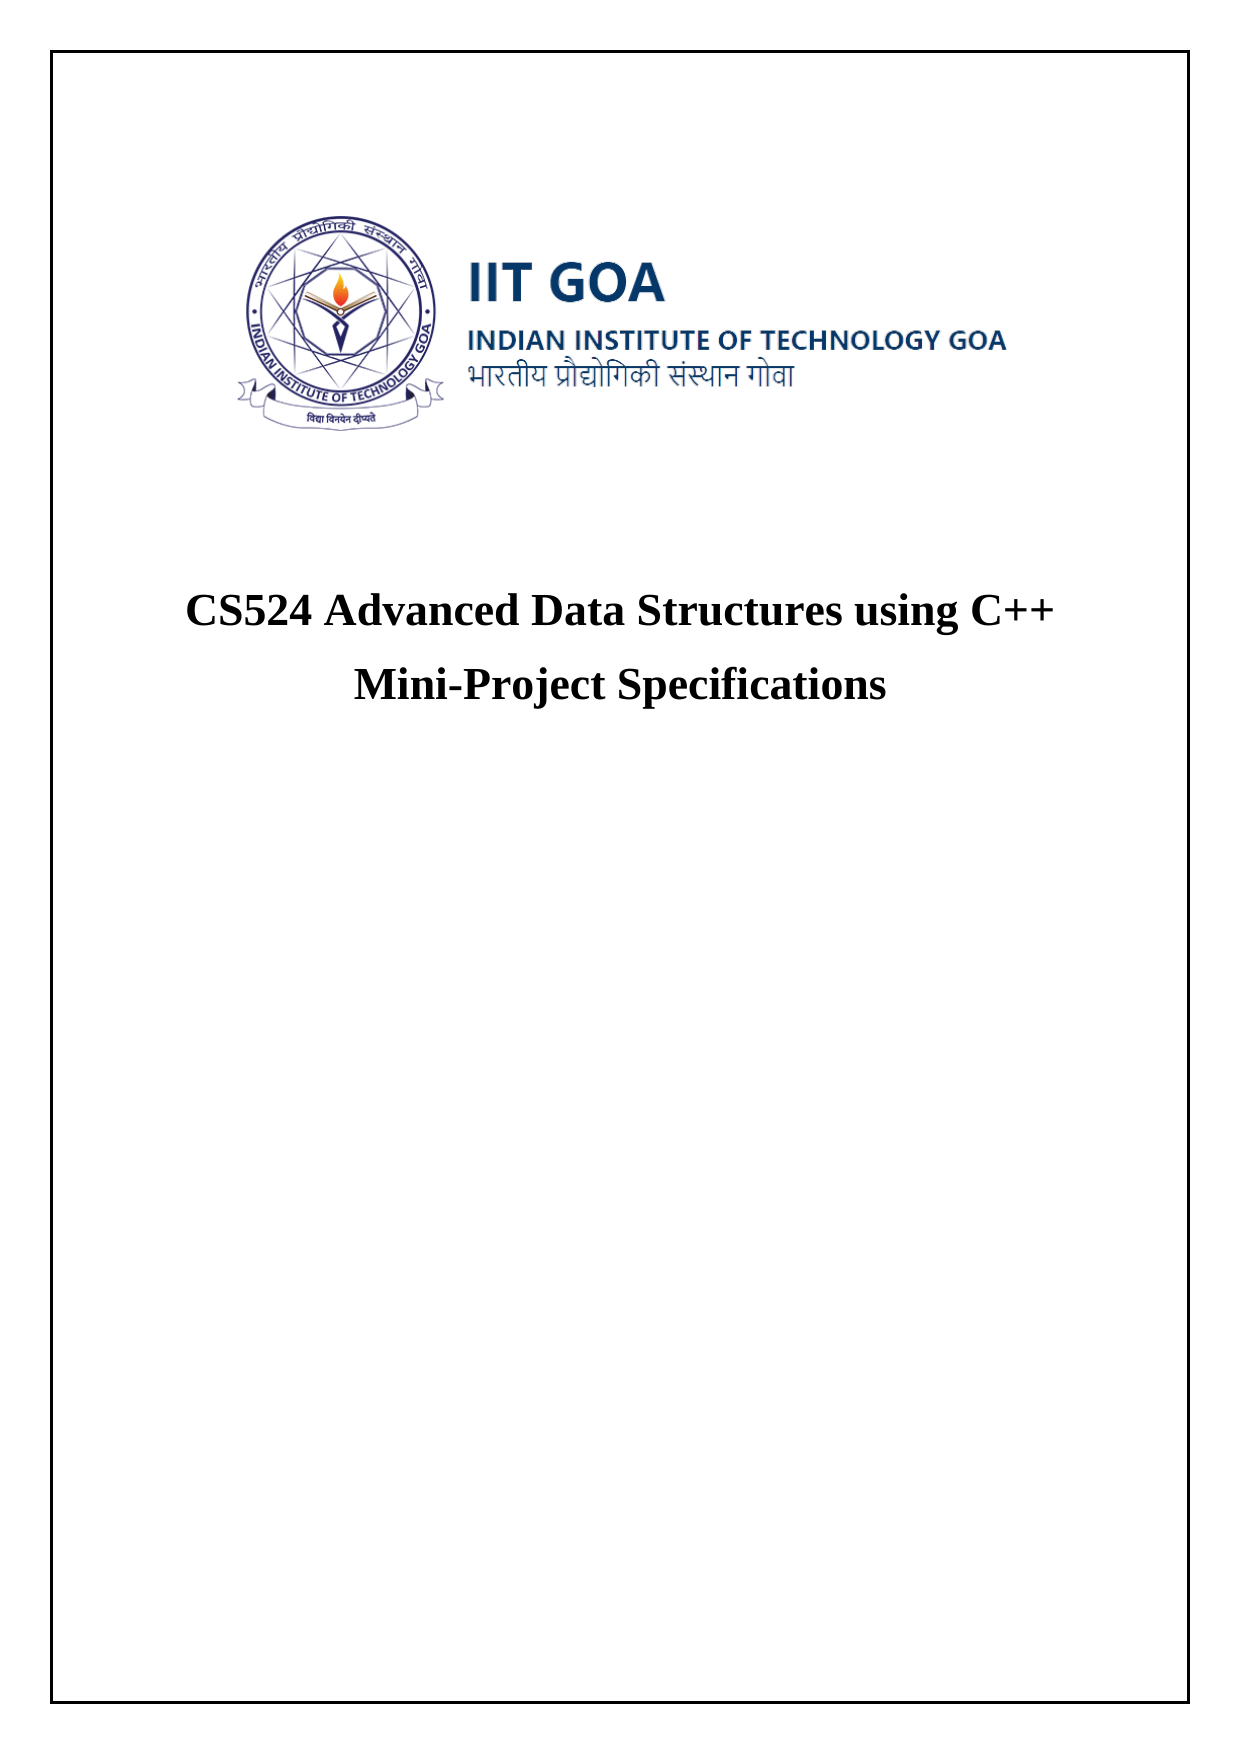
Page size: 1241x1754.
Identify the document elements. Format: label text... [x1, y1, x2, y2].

text CS524 Advanced Data Structures using C++ [150, 583, 1090, 636]
text Mini-Project Specifications [150, 656, 1090, 709]
picture [226, 213, 1014, 434]
